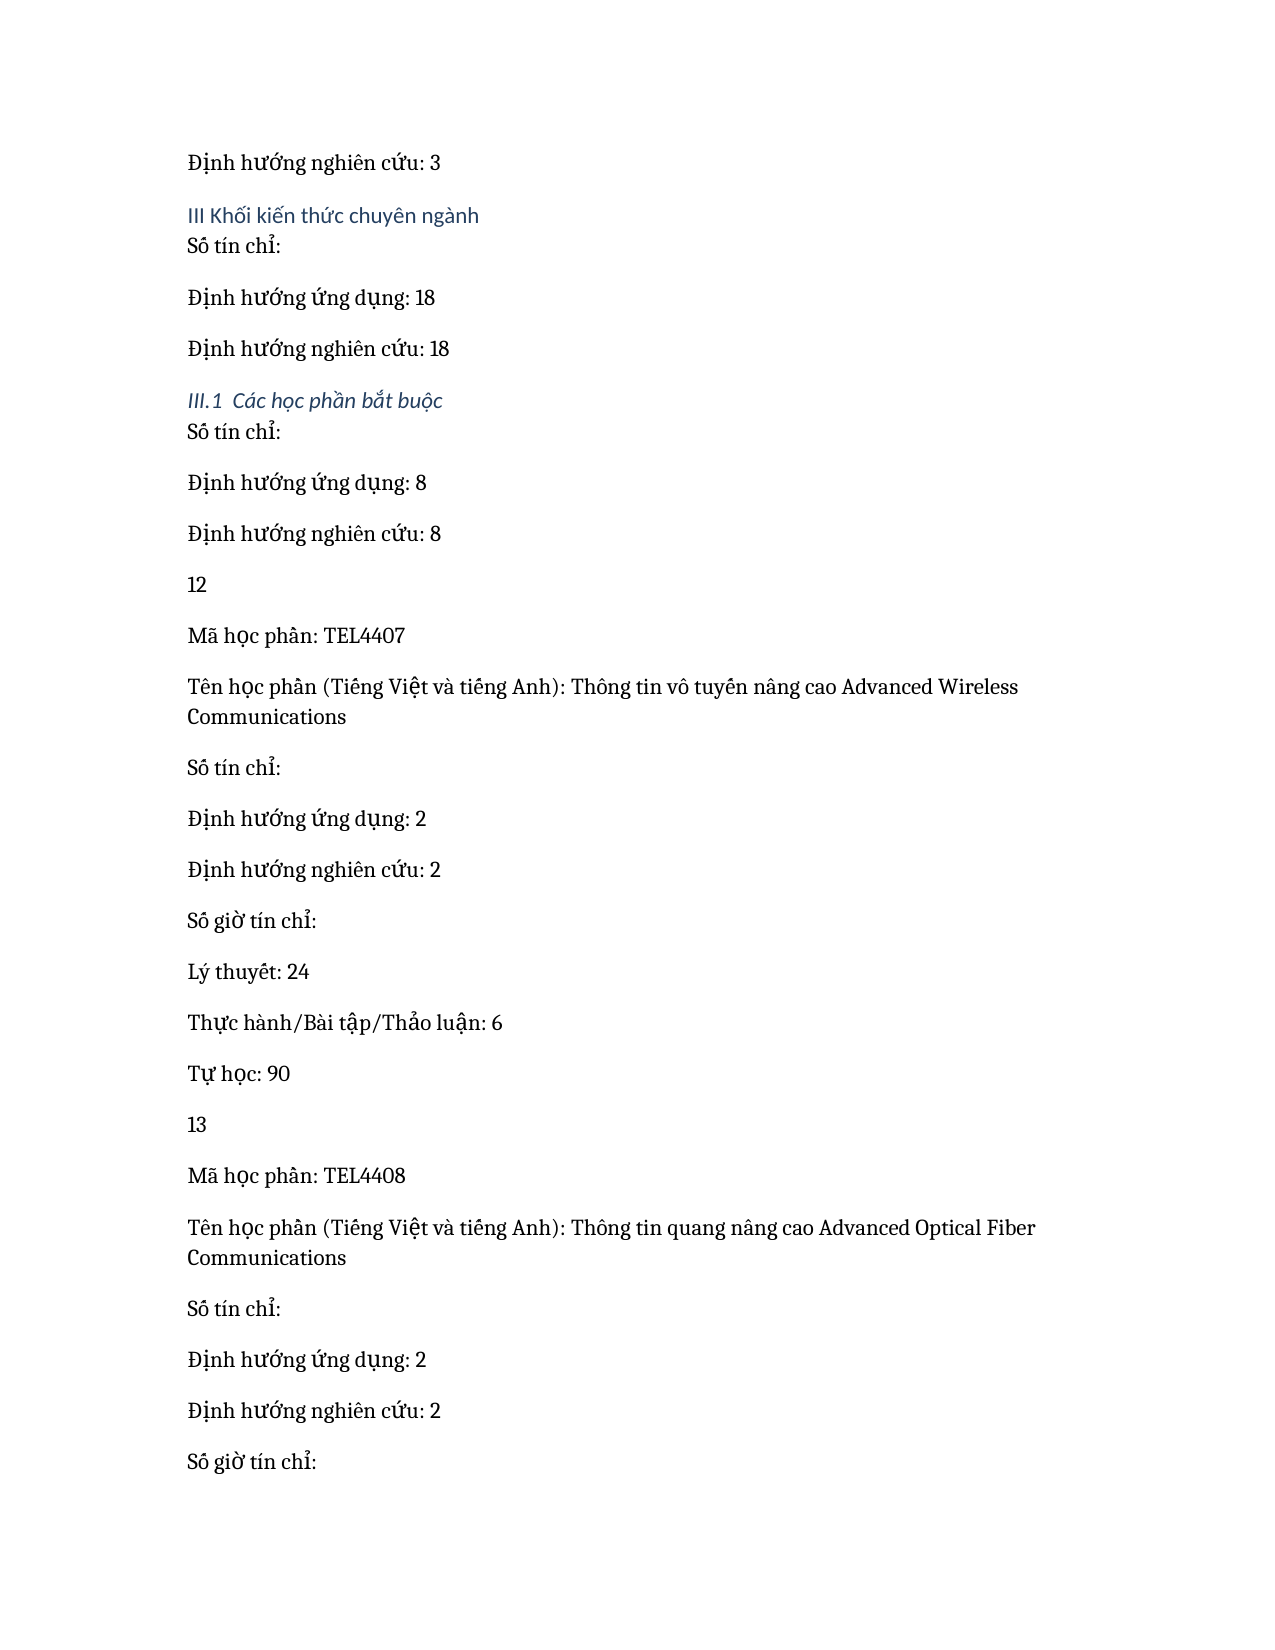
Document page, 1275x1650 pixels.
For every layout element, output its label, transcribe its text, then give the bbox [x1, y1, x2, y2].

text Định hướng ứng dụng: 2 [187, 806, 1087, 832]
text Tự học: 90 [187, 1061, 1087, 1088]
text Định hướng nghiên cứu: 3 [187, 150, 1087, 176]
text Định hướng nghiên cứu: 18 [187, 335, 1087, 362]
text Số tín chỉ: [187, 418, 1087, 445]
text Số tín chỉ: [187, 755, 1087, 781]
subtitle III.1 Các học phần bắt buộc [187, 386, 1087, 414]
text Định hướng ứng dụng: 2 [187, 1347, 1087, 1373]
text Mã học phần: TEL4408 [187, 1163, 1087, 1190]
text Định hướng ứng dụng: 18 [187, 284, 1087, 311]
text Định hướng nghiên cứu: 2 [187, 857, 1087, 883]
text Mã học phần: TEL4407 [187, 623, 1087, 649]
subtitle III Khối kiến thức chuyên ngành [187, 201, 1087, 229]
text Định hướng ứng dụng: 8 [187, 469, 1087, 496]
text 12 [187, 572, 1087, 598]
text 13 [187, 1112, 1087, 1139]
text Định hướng nghiên cứu: 8 [187, 521, 1087, 547]
text Định hướng nghiên cứu: 2 [187, 1398, 1087, 1424]
text Số giờ tín chỉ: [187, 1449, 1087, 1475]
text Thực hành/Bài tập/Thảo luận: 6 [187, 1010, 1087, 1037]
text Số giờ tín chỉ: [187, 908, 1087, 934]
text Tên học phần (Tiếng Việt và tiếng Anh): Thông tin quang nâng cao Advanced Optical Fiber Communications [187, 1214, 1087, 1271]
text Số tín chỉ: [187, 1296, 1087, 1322]
text Lý thuyết: 24 [187, 959, 1087, 986]
text Tên học phần (Tiếng Việt và tiếng Anh): Thông tin vô tuyến nâng cao Advanced Wireless Communications [187, 674, 1087, 730]
text Số tín chỉ: [187, 233, 1087, 259]
